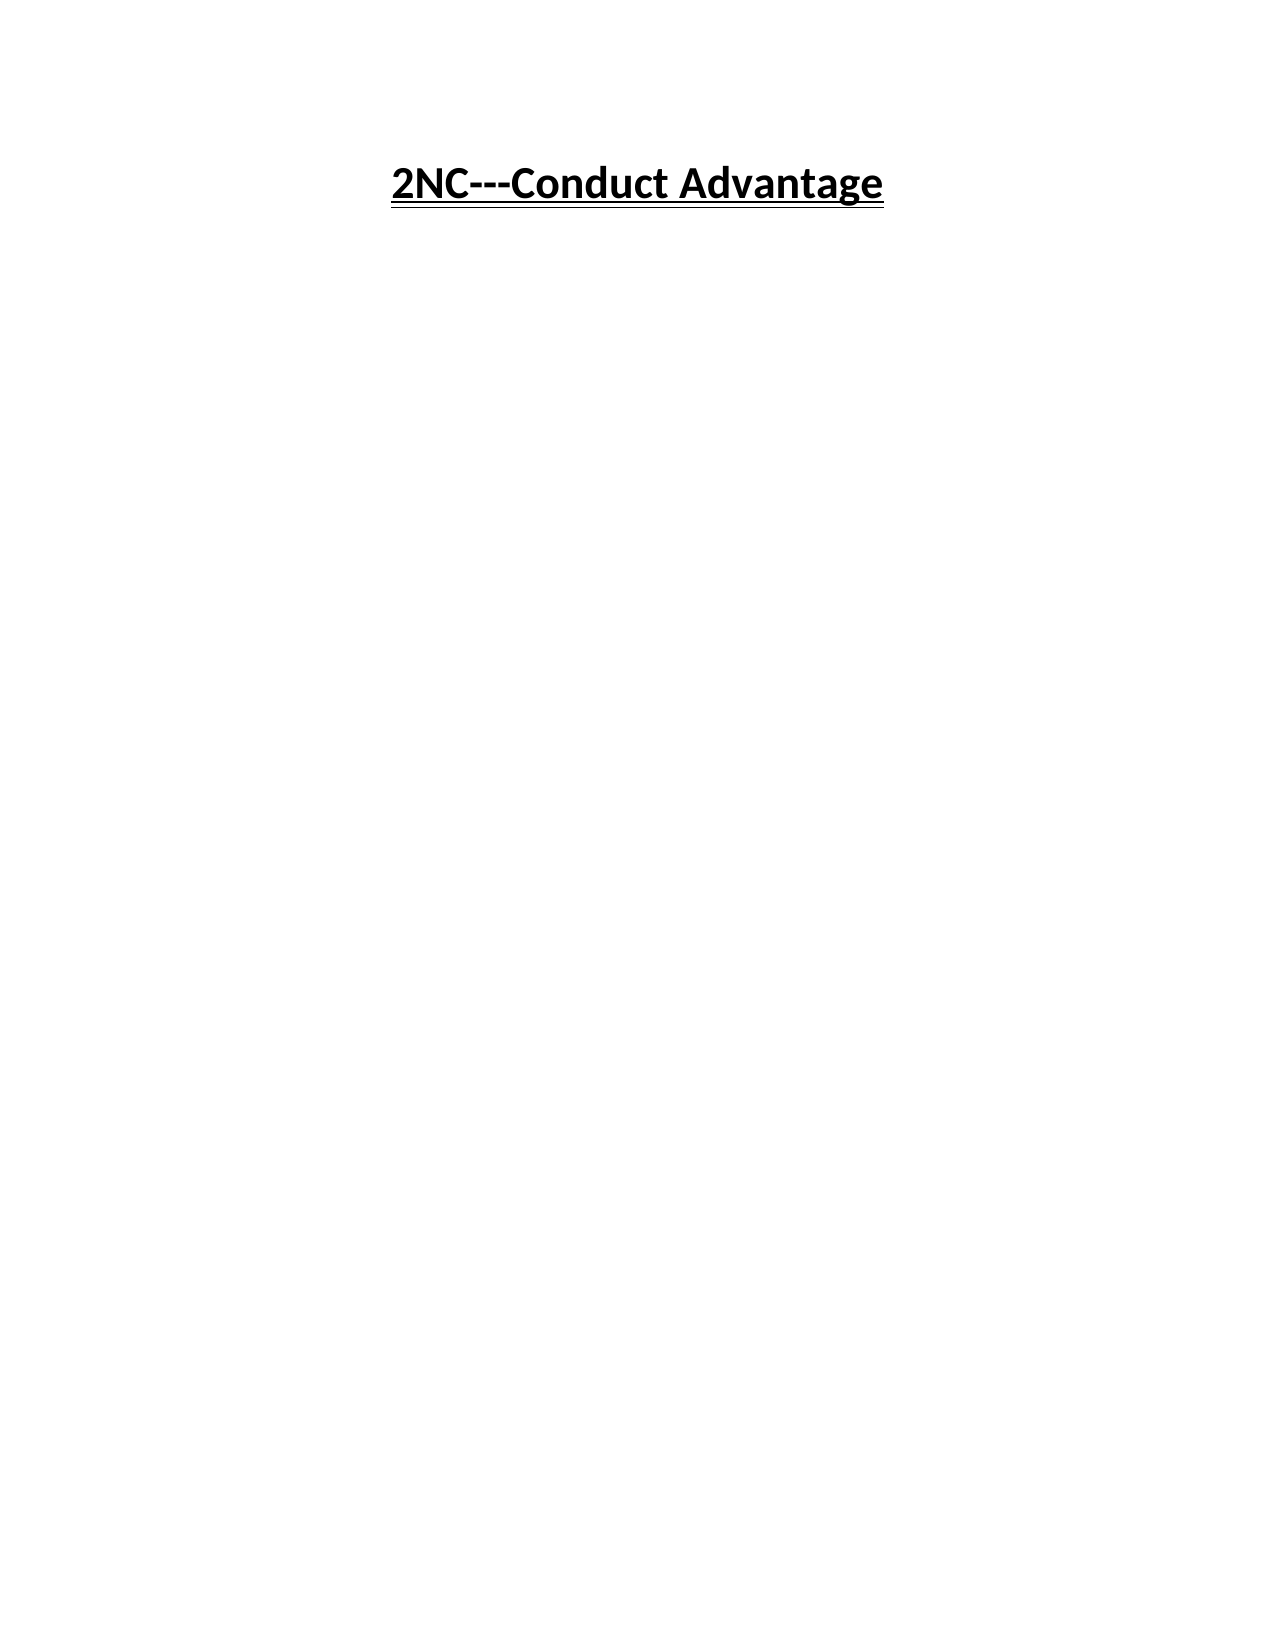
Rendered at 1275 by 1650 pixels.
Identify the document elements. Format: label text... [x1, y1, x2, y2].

subtitle 2NC---Conduct Advantage [150, 154, 1125, 210]
